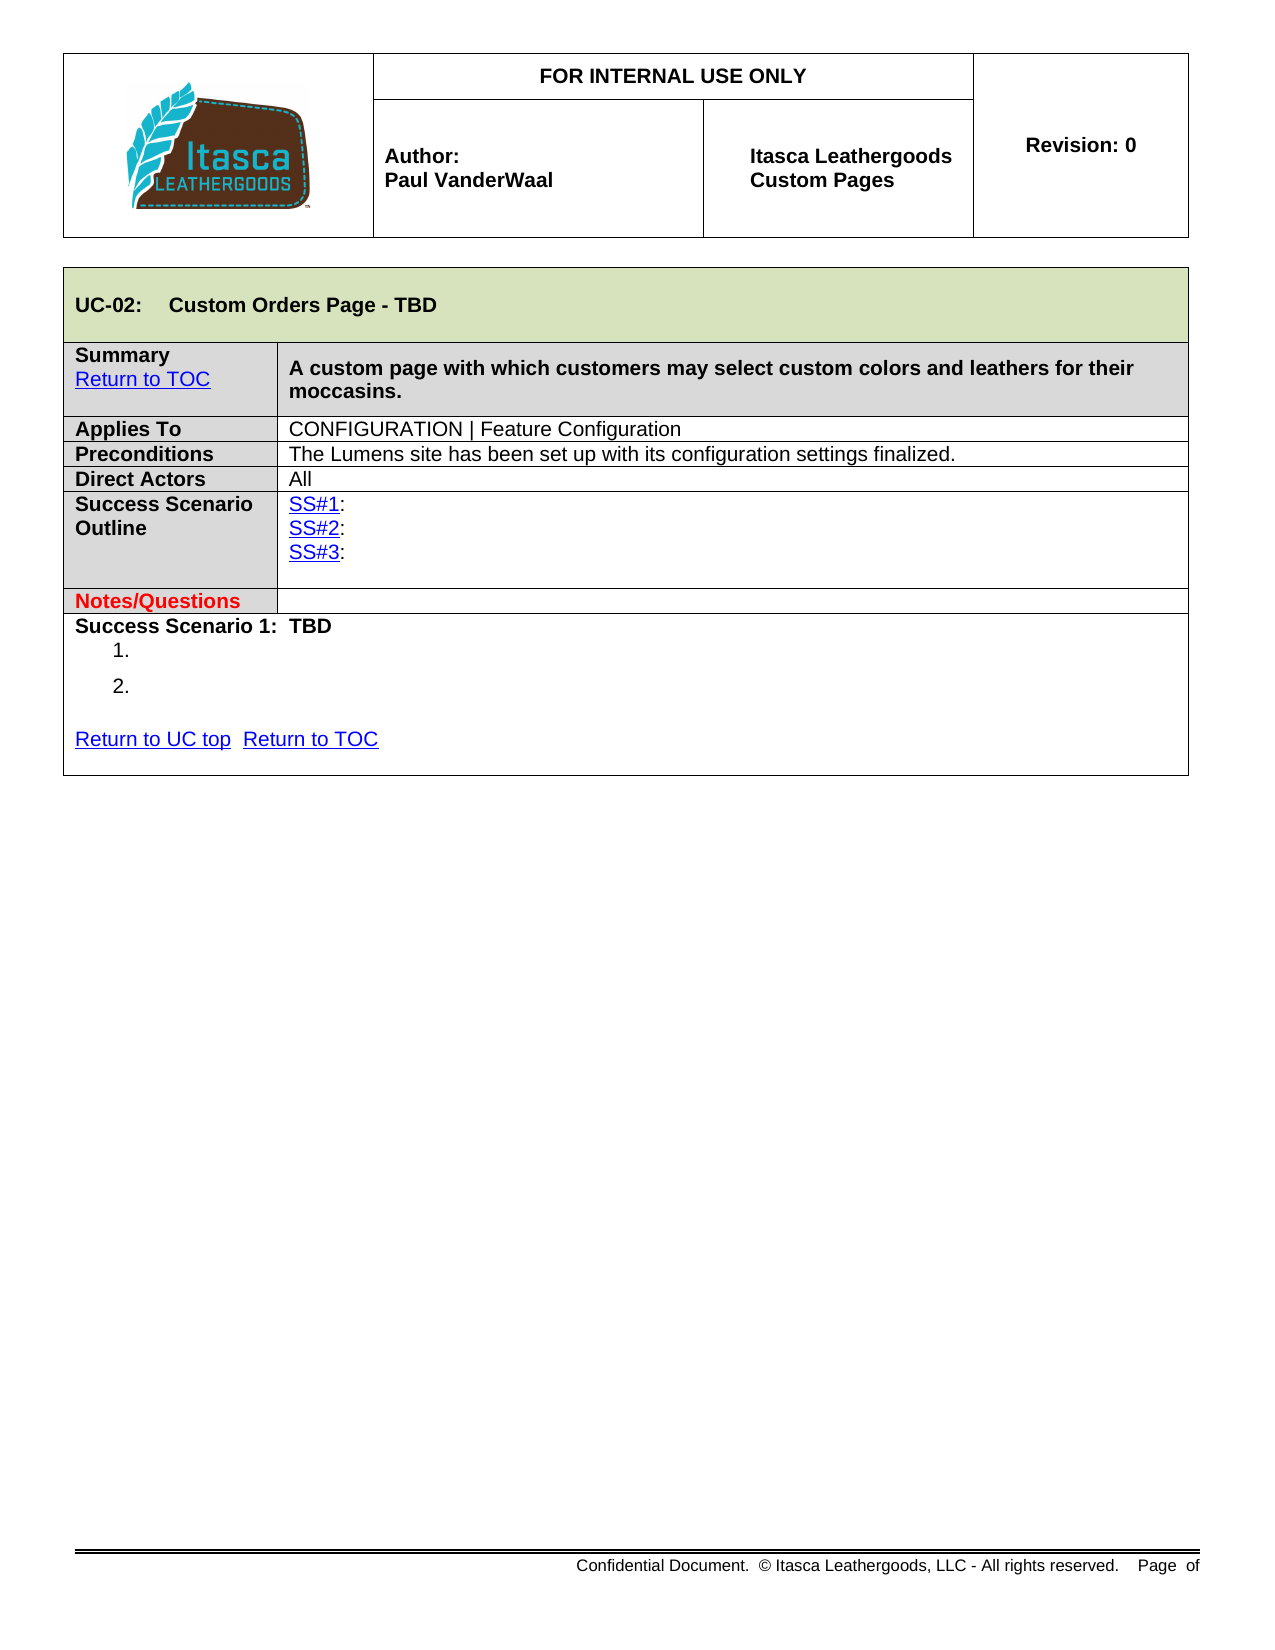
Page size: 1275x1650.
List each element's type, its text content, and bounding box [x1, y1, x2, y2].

table_cell The Lumens site has been set up with its configuration settings finalized. [278, 442, 1188, 466]
table_cell Applies To [64, 417, 277, 441]
table_cell [278, 589, 1188, 613]
table_cell CONFIGURATION | Feature Configuration [278, 417, 1188, 441]
table_cell Success Scenario Outline [64, 492, 277, 588]
table_cell Notes/Questions [64, 589, 277, 613]
table_cell Preconditions [64, 442, 277, 466]
table_header UC-02: Custom Orders Page - TBD [64, 268, 1188, 342]
table_cell Summary Return to TOC [64, 343, 277, 416]
table_cell Success Scenario 1: TBD Return to UC top Return to TOC [64, 614, 1188, 775]
table_cell All [278, 467, 1188, 491]
table_cell Direct Actors [64, 467, 277, 491]
picture [126, 82, 311, 209]
table_cell A custom page with which customers may select custom colors and leathers for their moccasins. [278, 343, 1188, 416]
table_cell SS#1: SS#2: SS#3: [278, 492, 1188, 588]
